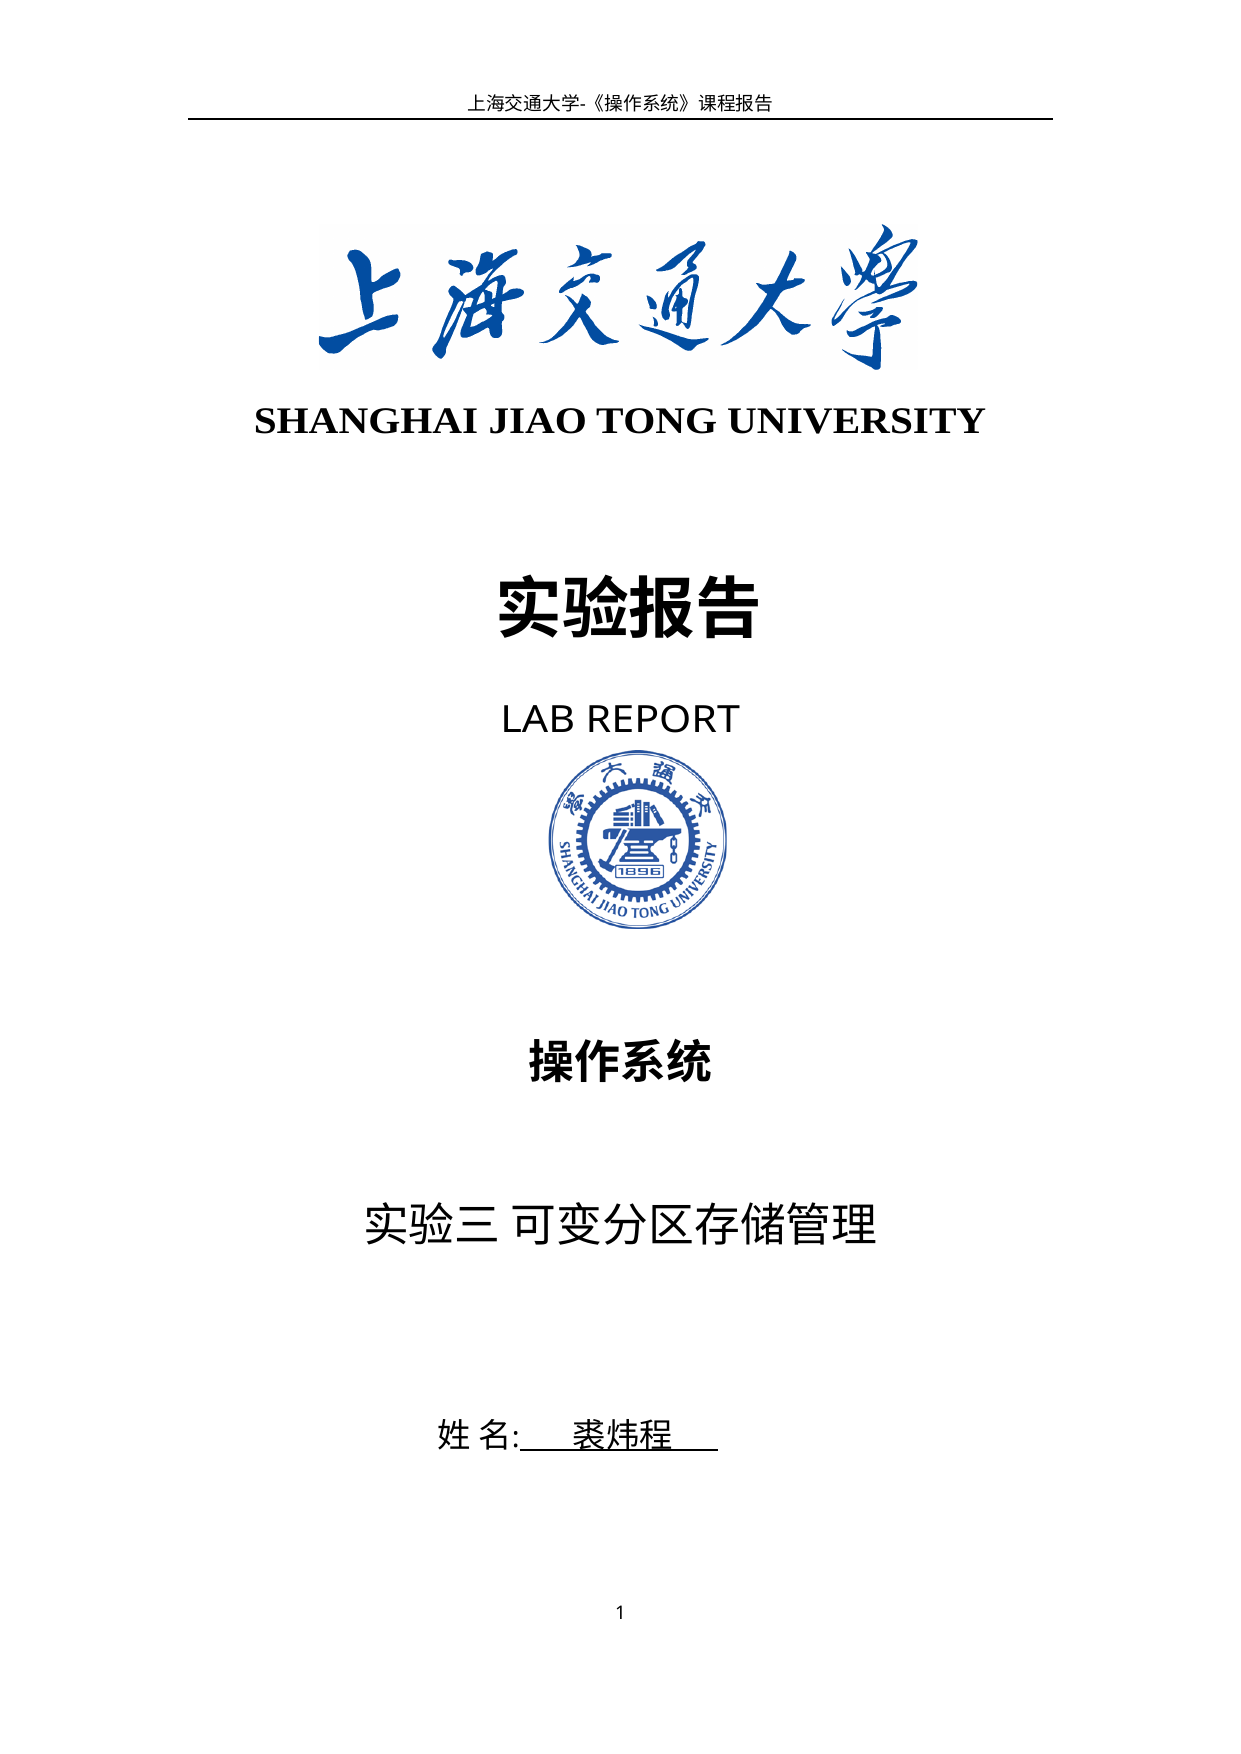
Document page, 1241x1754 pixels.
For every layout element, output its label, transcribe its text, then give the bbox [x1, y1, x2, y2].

text 实验报告 [187, 555, 1053, 653]
text 操作系统 [187, 1010, 1053, 1108]
text 实验三 可变分区存储管理 [187, 1173, 1053, 1270]
list SHANGHAI JIAO TONG UNIVERSITY [187, 387, 1053, 452]
picture [318, 224, 918, 370]
picture [548, 750, 727, 929]
text 姓 名: 裘炜程 [187, 1400, 1053, 1465]
text LAB REPORT [187, 685, 1053, 750]
